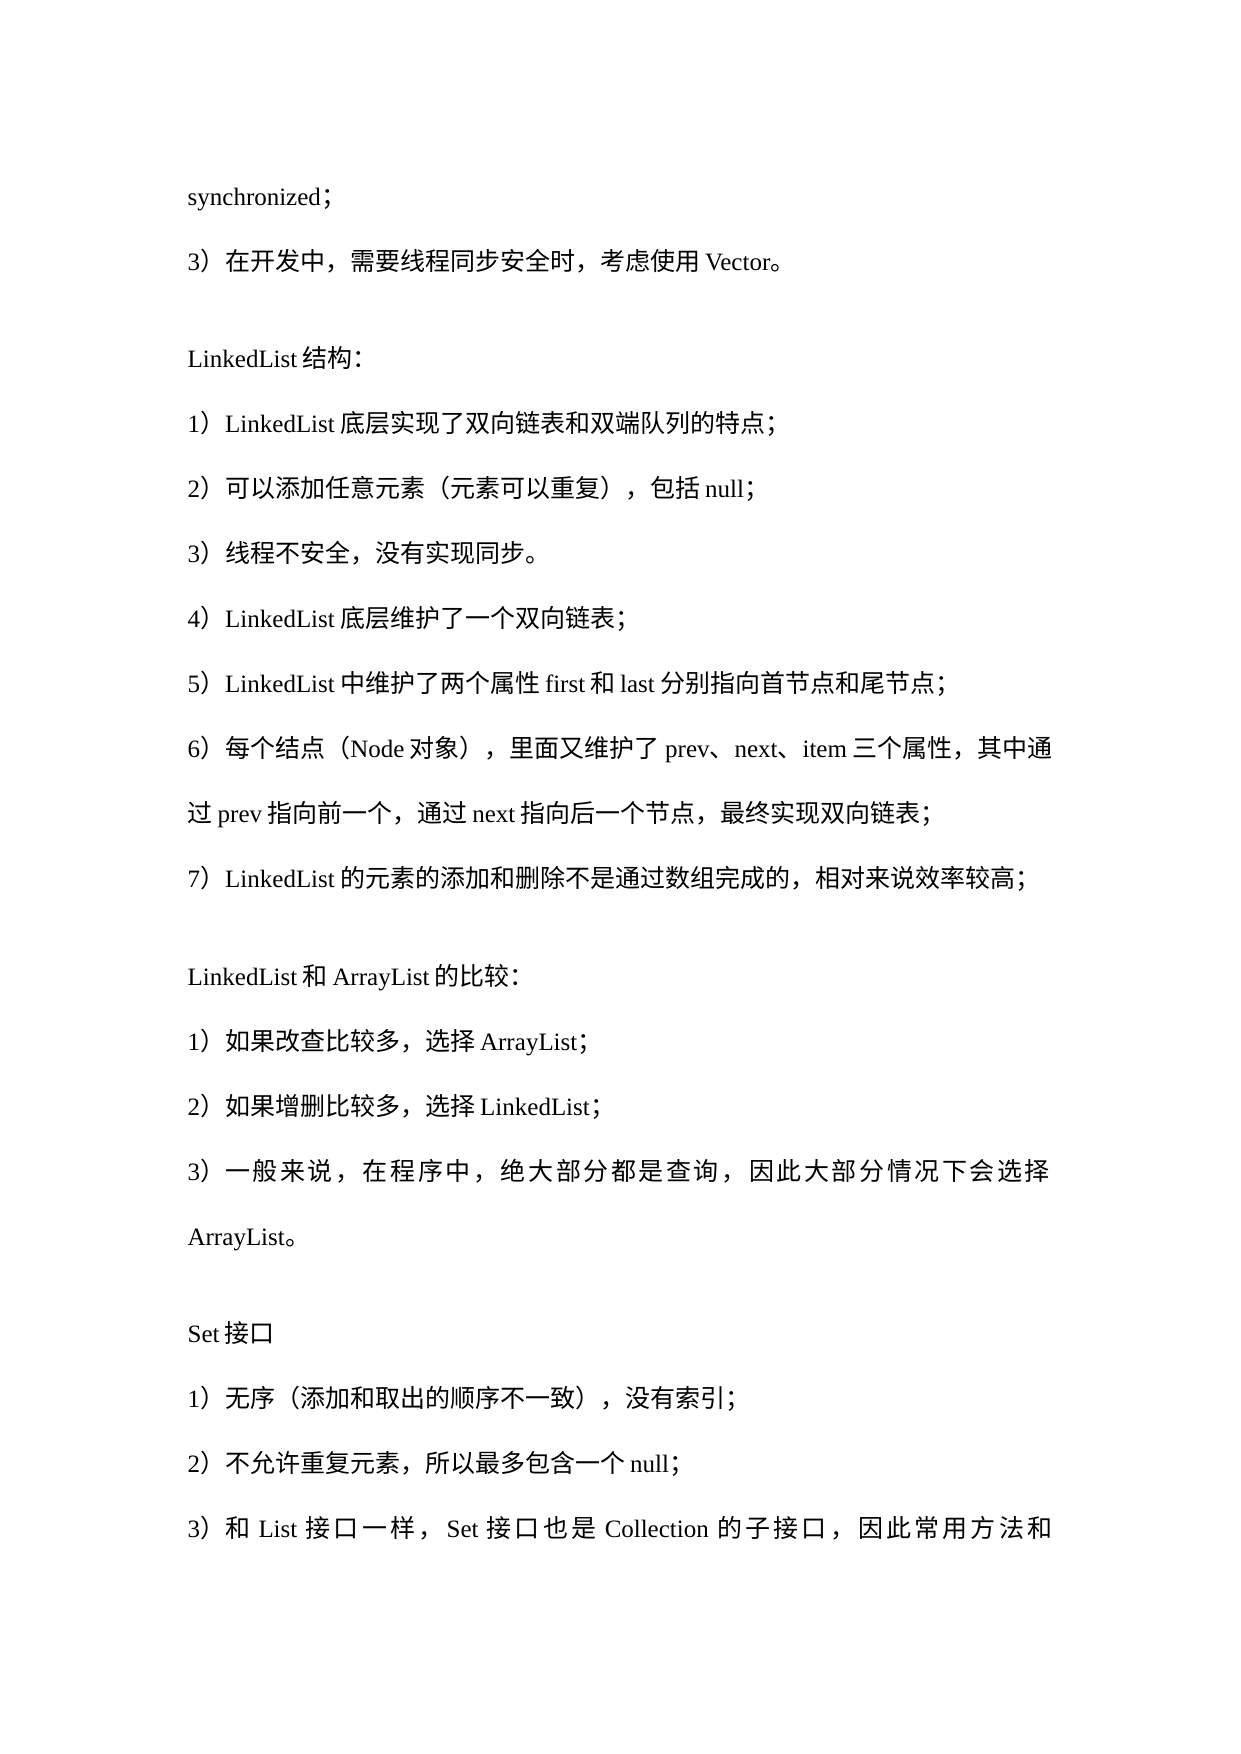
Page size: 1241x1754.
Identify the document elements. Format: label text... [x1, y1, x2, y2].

list LinkedList的元素的添加和删除不是通过数组完成的，相对来说效率较高； [187, 844, 1053, 909]
list LinkedList结构： [187, 324, 1053, 389]
list 无序（添加和取出的顺序不一致），没有索引； [187, 1364, 1053, 1429]
list 如果改查比较多，选择ArrayList； [187, 1007, 1053, 1072]
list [187, 162, 1053, 227]
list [187, 1494, 1053, 1559]
list 可以添加任意元素（元素可以重复），包括null； [187, 454, 1053, 519]
list 在开发中，需要线程同步安全时，考虑使用Vector。 [187, 227, 1053, 292]
list LinkedList底层维护了一个双向链表； [187, 584, 1053, 649]
list 线程不安全，没有实现同步。 [187, 519, 1053, 584]
list LinkedList底层实现了双向链表和双端队列的特点； [187, 389, 1053, 454]
list 不允许重复元素，所以最多包含一个null； [187, 1429, 1053, 1494]
list 每个结点（Node对象），里面又维护了prev、next、item三个属性，其中通过prev指向前一个，通过next指向后一个节点，最终实现双向链表； [187, 714, 1053, 844]
list LinkedList和ArrayList的比较： [187, 942, 1053, 1007]
list LinkedList中维护了两个属性first和last分别指向首节点和尾节点； [187, 649, 1053, 714]
list 一般来说，在程序中，绝大部分都是查询，因此大部分情况下会选择ArrayList。 [187, 1137, 1053, 1267]
list 如果增删比较多，选择LinkedList； [187, 1072, 1053, 1137]
list Set接口 [187, 1299, 1053, 1364]
